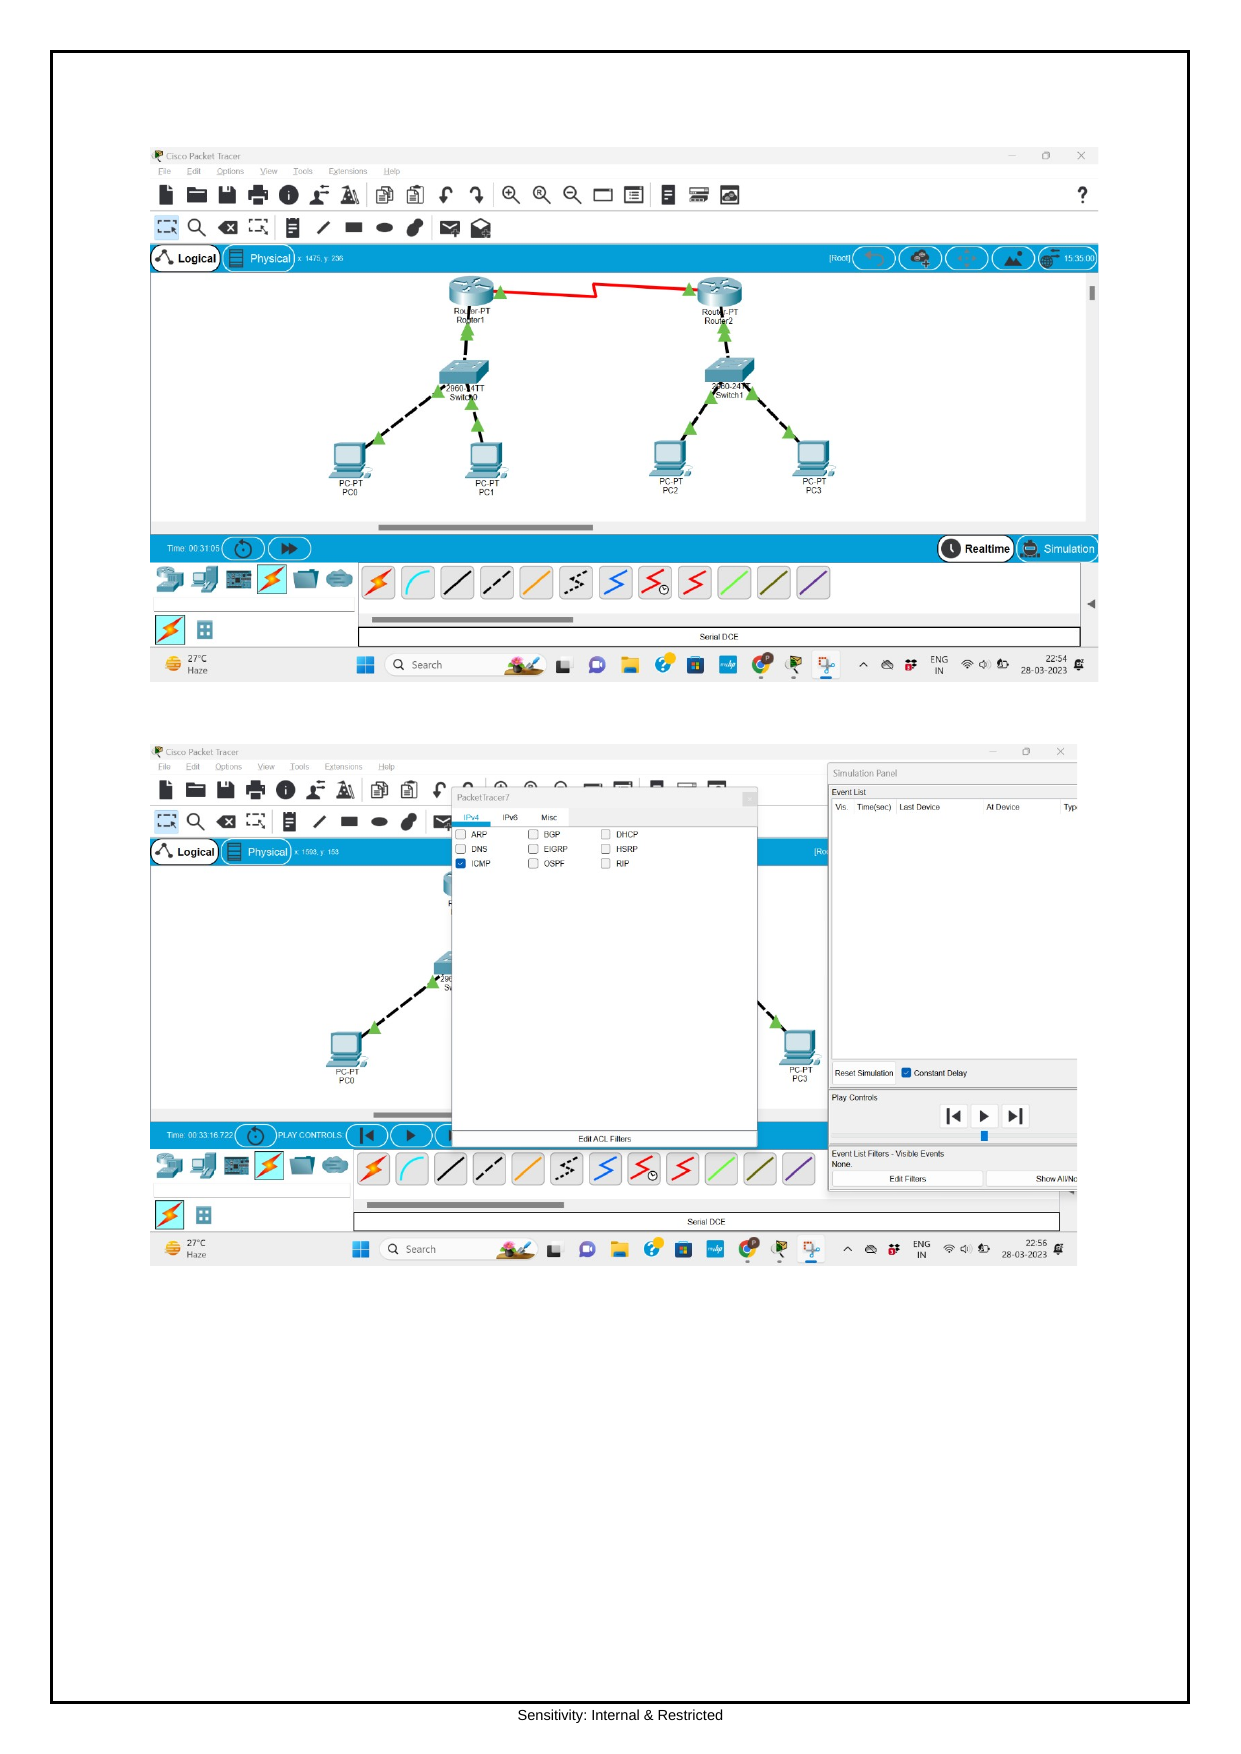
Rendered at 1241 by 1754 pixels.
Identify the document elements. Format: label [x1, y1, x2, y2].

picture [1045, 545, 1086, 552]
picture [281, 544, 296, 553]
picture [319, 1132, 328, 1137]
picture [168, 1132, 183, 1137]
picture [150, 744, 1078, 1266]
picture [150, 147, 1099, 682]
picture [169, 545, 185, 551]
picture [367, 1131, 373, 1139]
picture [1086, 255, 1099, 261]
picture [276, 1132, 284, 1138]
picture [211, 545, 223, 552]
picture [407, 1131, 414, 1139]
picture [1005, 258, 1020, 266]
picture [387, 1131, 392, 1139]
picture [190, 546, 198, 551]
